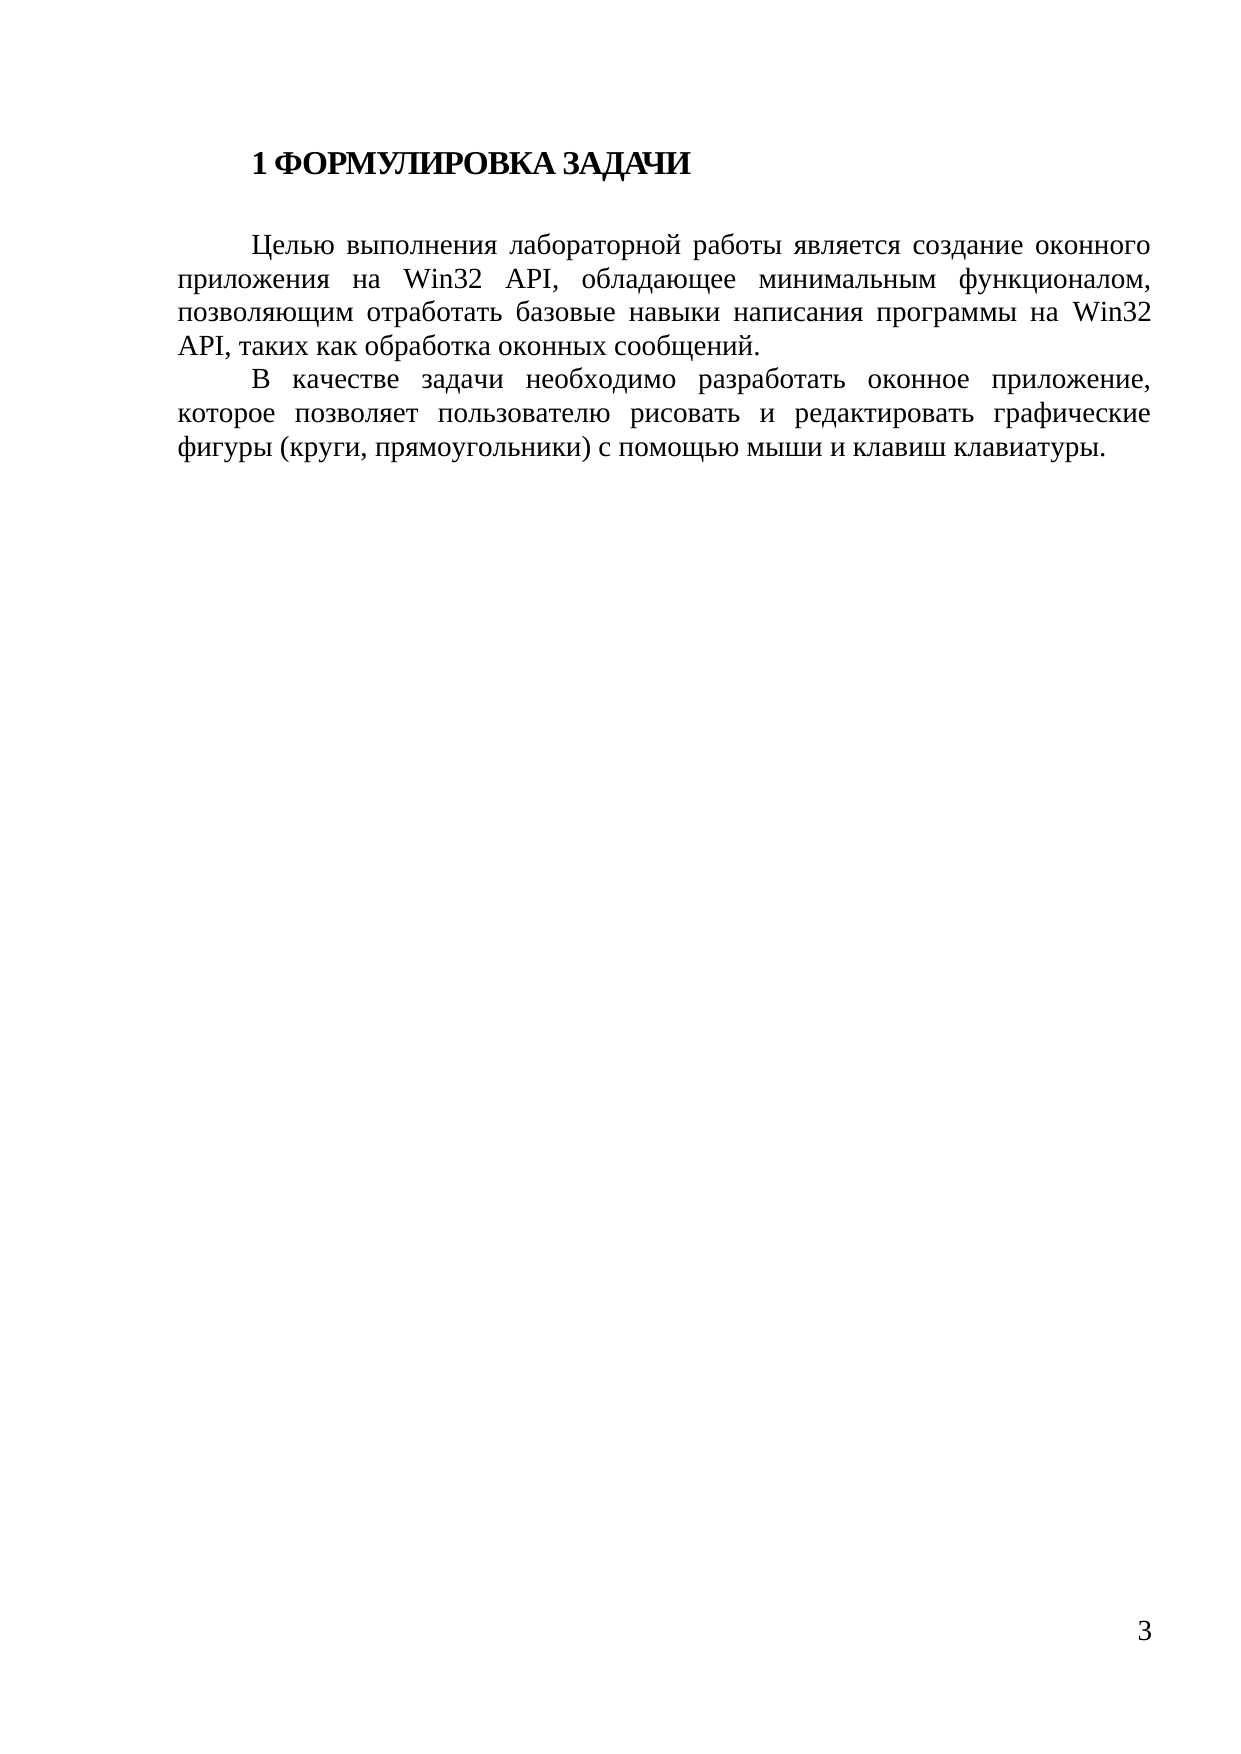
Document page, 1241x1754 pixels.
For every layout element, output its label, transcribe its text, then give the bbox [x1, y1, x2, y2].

text Целью выполнения лабораторной работы является создание оконного приложения на Win32 API, обладающее минимальным функционалом, позволяющим отработать базовые навыки написания программы на Win32 API, таких как обработка оконных сообщений. [177, 227, 1152, 362]
text В качестве задачи необходимо разработать оконное приложение, которое позволяет пользователю рисовать и редактировать графические фигуры (круги, прямоугольники) с помощью мыши и клавиш клавиатуры. [177, 362, 1152, 462]
text 1 ФОРМУЛИРОВКА ЗАДАЧИ [251, 143, 1152, 181]
